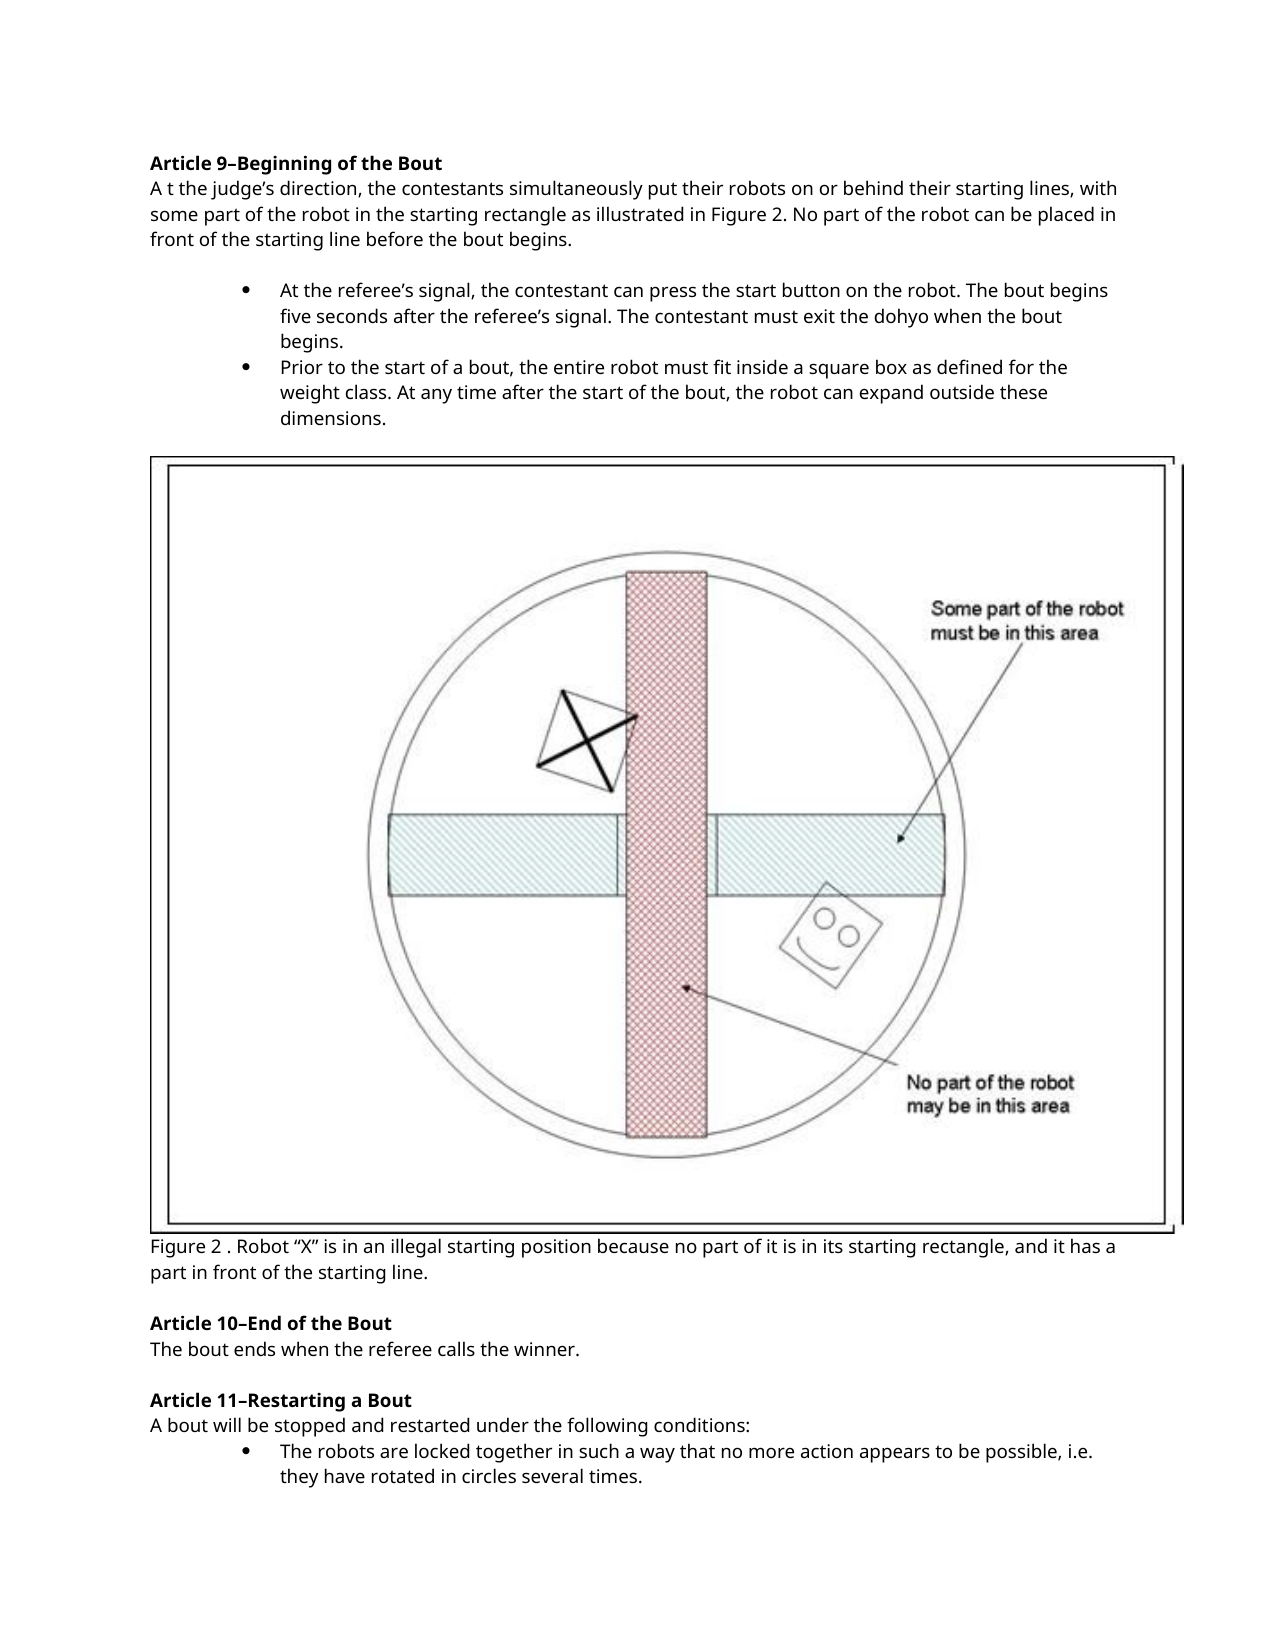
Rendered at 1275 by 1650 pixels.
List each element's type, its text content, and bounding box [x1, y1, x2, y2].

text Article 9–Beginning of the Bout A t the judge’s direction, the contestants simultaneously put their robots on or behind their starting lines, with some part of the robot in the starting rectangle as illustrated in Figure 2. No part of the robot can be placed in front of the starting line before the bout begins. [150, 150, 1125, 252]
list At the referee’s signal, the contestant can press the start button on the robot. The bout begins five seconds after the referee’s signal. The contestant must exit the dohyo when the bout begins. [242, 278, 1125, 354]
list Prior to the start of a bout, the entire robot must fit inside a square box as defined for the weight class. At any time after the start of the bout, the robot can expand outside these dimensions. [242, 354, 1125, 431]
text A bout will be stopped and restarted under the following conditions: [150, 1412, 1125, 1438]
text Article 11–Restarting a Bout [150, 1387, 1125, 1412]
picture [150, 456, 1184, 1234]
text Article 10–End of the Bout The bout ends when the referee calls the winner. [150, 1310, 1125, 1361]
text Figure 2 . Robot “X” is in an illegal starting position because no part of it is in its starting rectangle, and it has a part in front of the starting line. [150, 1234, 1125, 1285]
list The robots are locked together in such a way that no more action appears to be possible, i.e. they have rotated in circles several times. [242, 1438, 1125, 1489]
